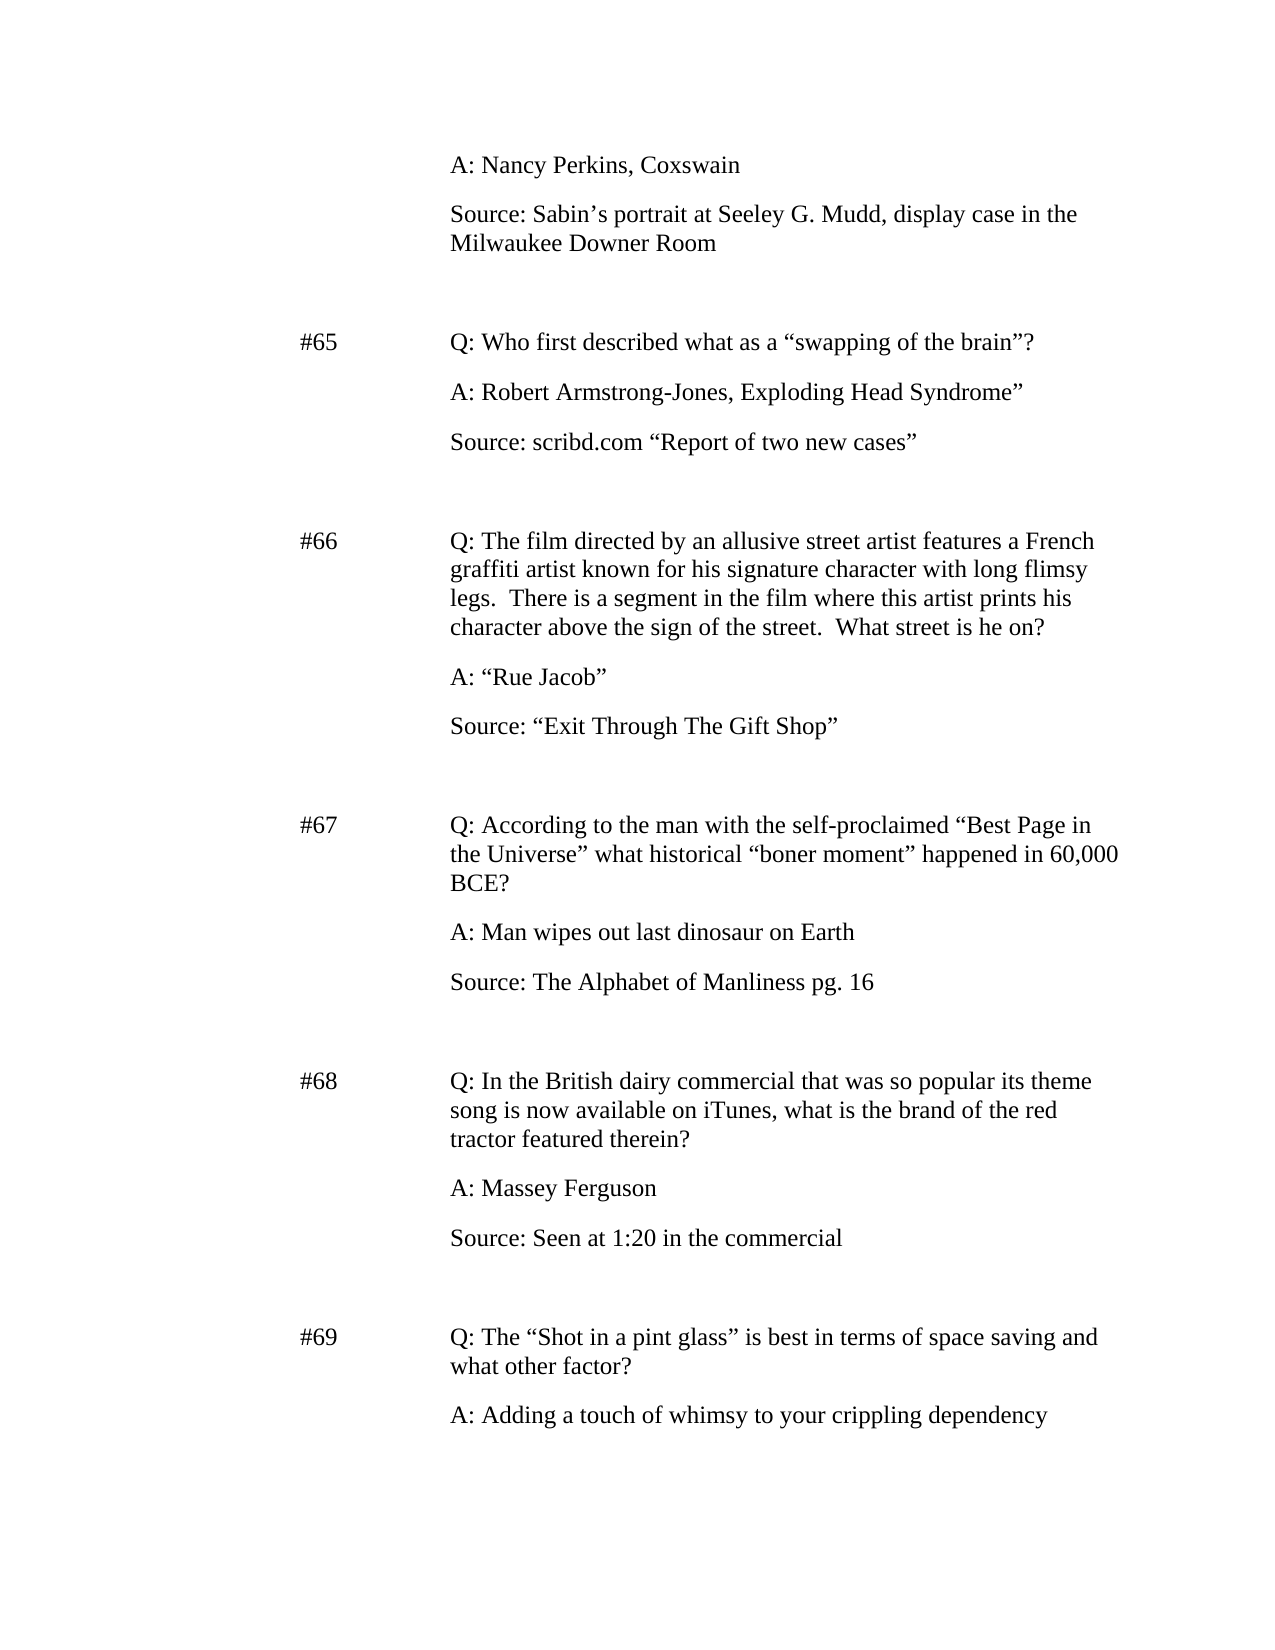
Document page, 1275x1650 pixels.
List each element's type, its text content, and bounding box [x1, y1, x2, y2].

text Source: scribd.com “Report of two new cases” [150, 427, 1125, 455]
text A: Man wipes out last dinosaur on Earth [150, 917, 1125, 946]
text #66 Q: The film directed by an allusive street artist features a French graffiti artist known for his signature character with long flimsy legs. There is a segment in the film where this artist prints his character above the sign of the street. What street is he on? [300, 526, 1125, 641]
text A: Adding a touch of whimsy to your crippling dependency [150, 1400, 1125, 1429]
text Source: Sabin’s portrait at Seeley G. Mudd, display case in the Milwaukee Downer Room [450, 199, 1125, 257]
text #68 Q: In the British dairy commercial that was so popular its theme song is now available on iTunes, what is the brand of the red tractor featured therein? [300, 1066, 1125, 1152]
text Source: The Alphabet of Manliness pg. 16 [150, 967, 1125, 996]
text #69 Q: The “Shot in a pint glass” is best in terms of space saving and what other factor? [300, 1322, 1125, 1379]
text A: Robert Armstrong-Jones, Exploding Head Syndrome” [150, 377, 1125, 406]
text Source: “Exit Through The Gift Shop” [150, 711, 1125, 740]
text #67 Q: According to the man with the self-proclaimed “Best Page in the Universe” what historical “boner moment” happened in 60,000 BCE? [300, 810, 1125, 897]
text A: “Rue Jacob” [150, 662, 1125, 690]
text Source: Seen at 1:20 in the commercial [150, 1223, 1125, 1252]
text #65 Q: Who first described what as a “swapping of the brain”? [150, 327, 1125, 356]
text A: Massey Ferguson [150, 1173, 1125, 1202]
text A: Nancy Perkins, Coxswain [150, 150, 1125, 179]
